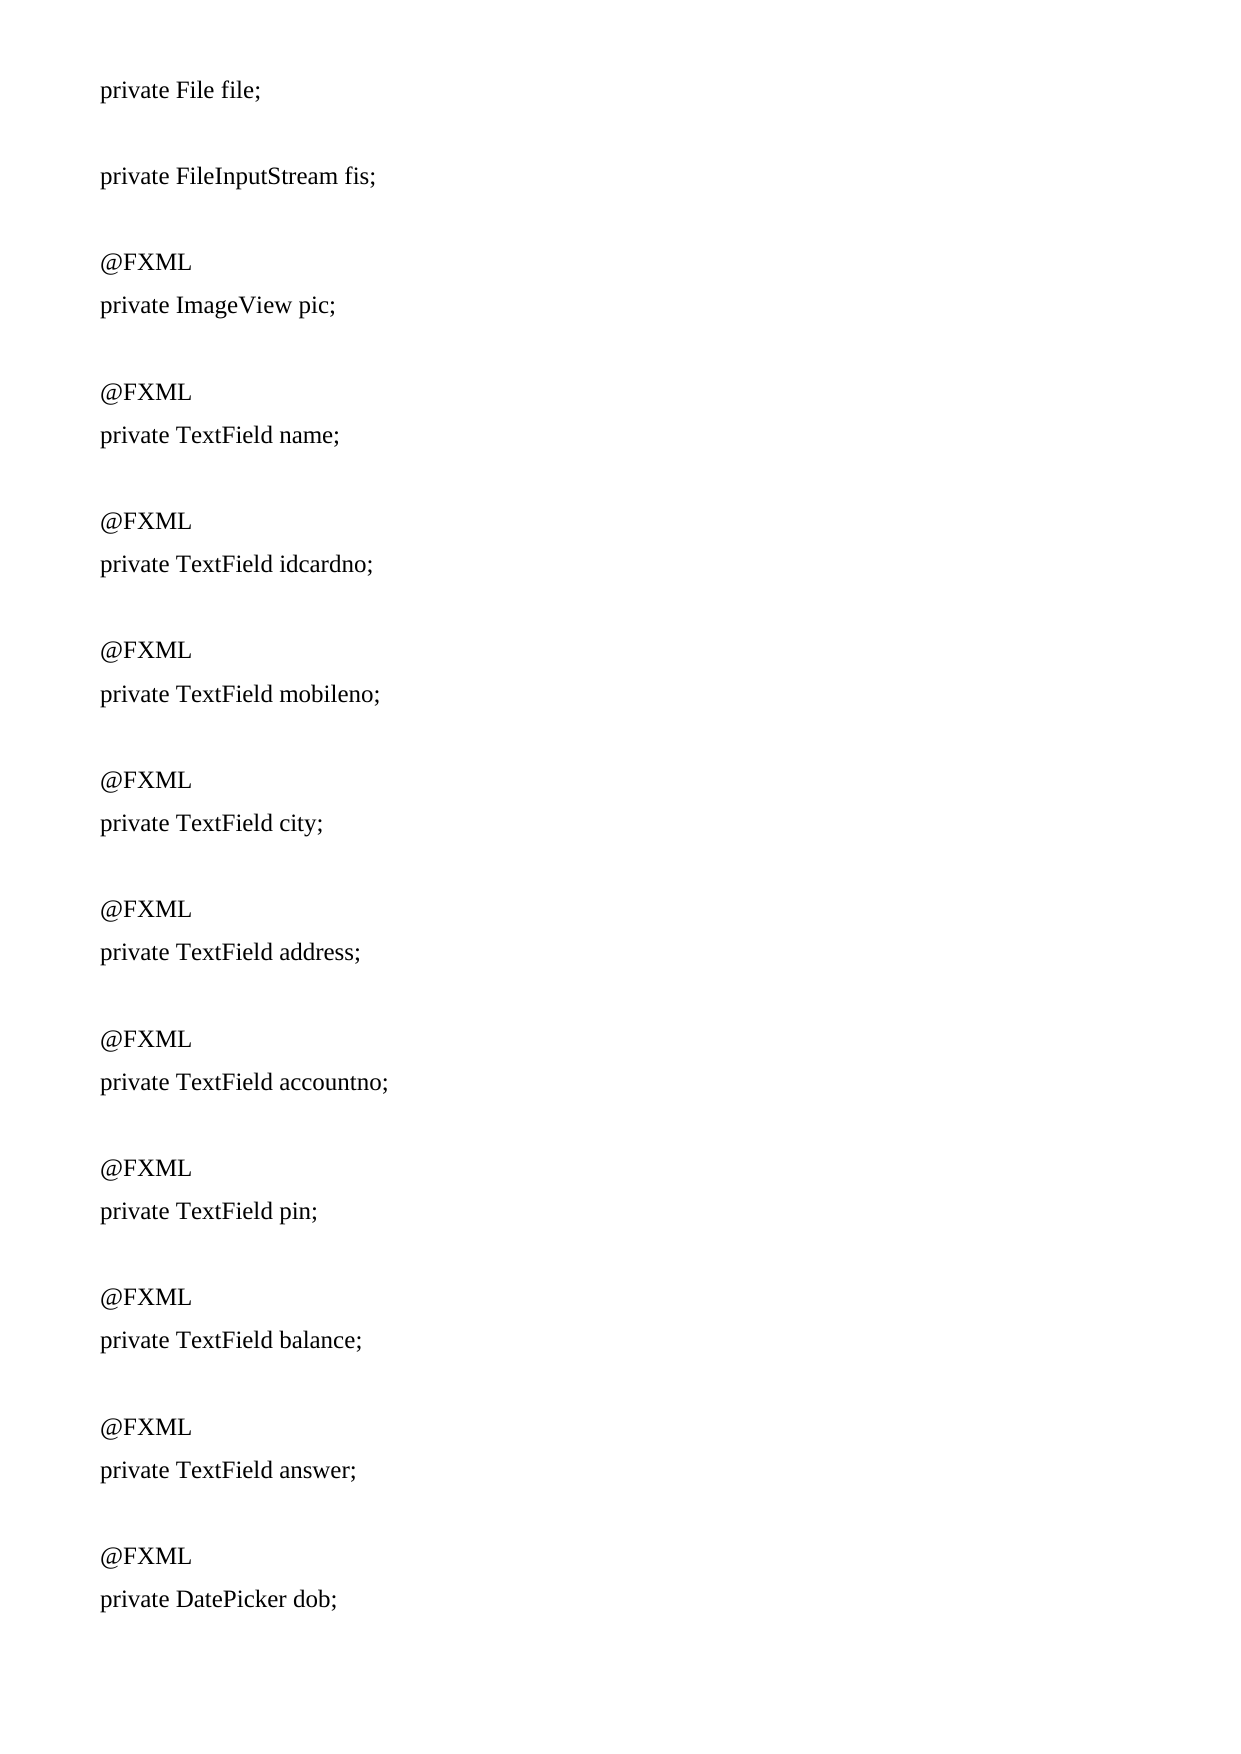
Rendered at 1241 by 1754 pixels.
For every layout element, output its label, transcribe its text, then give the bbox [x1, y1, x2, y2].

text @FXML [75, 636, 1165, 664]
text private TextField address; [75, 937, 1165, 966]
text @FXML [75, 1412, 1165, 1441]
text @FXML [75, 1541, 1165, 1570]
text private TextField idcardno; [75, 549, 1165, 578]
text private TextField mobileno; [75, 679, 1165, 707]
text private TextField answer; [75, 1455, 1165, 1484]
text @FXML [75, 506, 1165, 535]
text @FXML [75, 1024, 1165, 1052]
text @FXML [75, 1153, 1165, 1182]
text private TextField city; [75, 808, 1165, 837]
text private TextField name; [75, 420, 1165, 449]
text @FXML [75, 377, 1165, 406]
text private ImageView pic; [75, 291, 1165, 319]
text @FXML [75, 894, 1165, 923]
text private TextField pin; [75, 1196, 1165, 1225]
text private FileInputStream fis; [75, 161, 1165, 190]
text @FXML [75, 765, 1165, 794]
text private File file; [75, 75, 1165, 104]
text private TextField balance; [75, 1326, 1165, 1354]
text @FXML [75, 1282, 1165, 1311]
text private DatePicker dob; [75, 1584, 1165, 1613]
text private TextField accountno; [75, 1067, 1165, 1096]
text @FXML [75, 247, 1165, 276]
